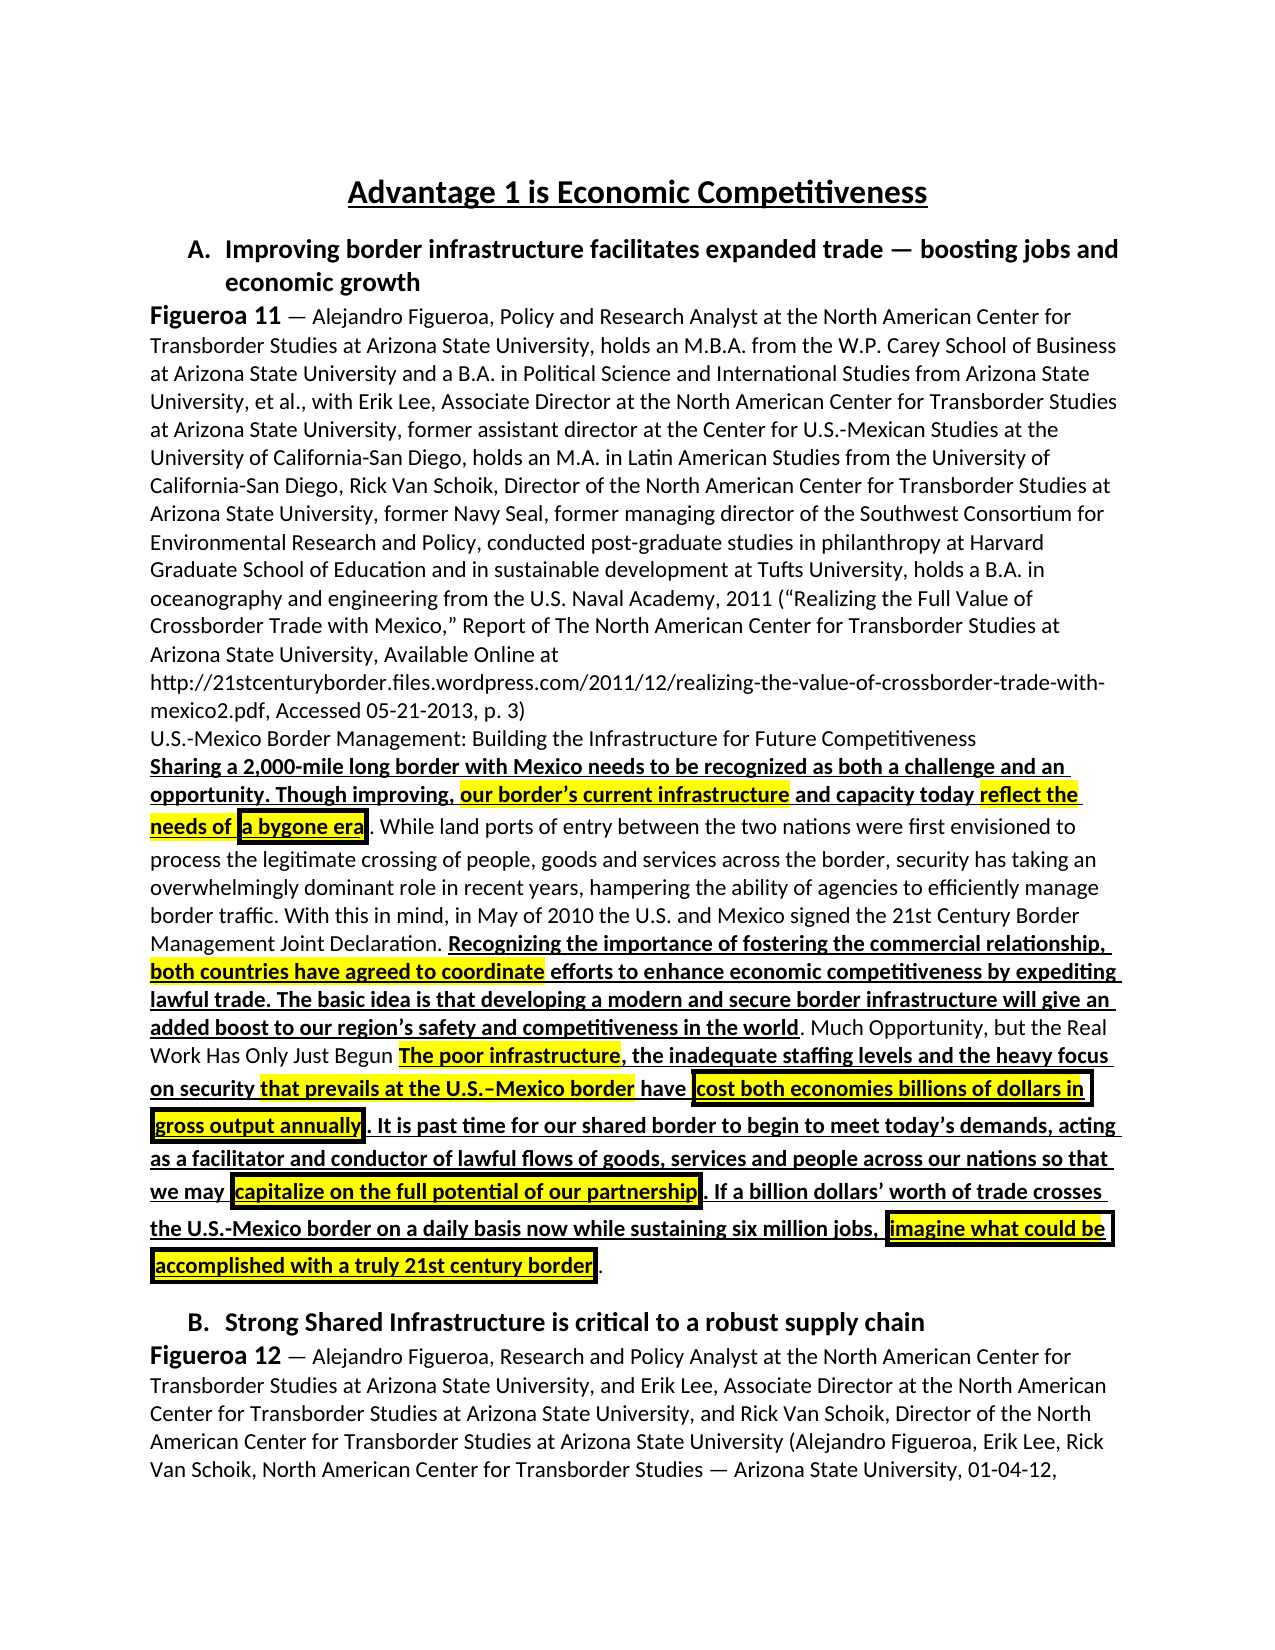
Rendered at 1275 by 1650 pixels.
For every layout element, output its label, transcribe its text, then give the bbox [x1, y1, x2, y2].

subtitle Improving border infrastructure facilitates expanded trade — boosting jobs and economic growth [187, 232, 1125, 298]
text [150, 1338, 1125, 1483]
text Figueroa 11 — Alejandro Figueroa, Policy and Research Analyst at the North American Center for Transborder Studies at Arizona State University, holds an M.B.A. from the W.P. Carey School of Business at Arizona State University and a B.A. in Political Science and International Studies from Arizona State University, et al., with Erik Lee, Associate Director at the North American Center for Transborder Studies at Arizona State University, former assistant director at the Center for U.S.-Mexican Studies at the University of California-San Diego, holds an M.A. in Latin American Studies from the University of California-San Diego, Rick Van Schoik, Director of the North American Center for Transborder Studies at Arizona State University, former Navy Seal, former managing director of the Southwest Consortium for Environmental Research and Policy, conducted post-graduate studies in philanthropy at Harvard Graduate School of Education and in sustainable development at Tufts University, holds a B.A. in oceanography and engineering from the U.S. Naval Academy, 2011 (“Realizing the Full Value of Crossborder Trade with Mexico,” Report of The North American Center for Transborder Studies at Arizona State University, Available Online at http://21stcenturyborder.files.wordpress.com/2011/12/realizing-the-value-of-crossborder-trade-with-mexico2.pdf, Accessed 05-21-2013, p. 3) [150, 298, 1125, 724]
text Sharing a 2,000-mile long border with Mexico needs to be recognized as both a challenge and an opportunity. Though improving, our border’s current infrastructure and capacity today reflect the needs of a bygone era. While land ports of entry between the two nations were first envisioned to process the legitimate crossing of people, goods and services across the border, security has taking an overwhelmingly dominant role in recent years, hampering the ability of agencies to efficiently manage border traffic. With this in mind, in May of 2010 the U.S. and Mexico signed the 21st Century Border Management Joint Declaration. Recognizing the importance of fostering the commercial relationship, both countries have agreed to coordinate efforts to enhance economic competitiveness by expediting lawful trade. The basic idea is that developing a modern and secure border infrastructure will give an added boost to our region’s safety and competitiveness in the world. Much Opportunity, but the Real Work Has Only Just Begun The poor infrastructure, the inadequate staffing levels and the heavy focus on security that prevails at the U.S.–Mexico border have cost both economies billions of dollars in gross output annually. It is past time for our shared border to begin to meet today’s demands, acting as a facilitator and conductor of lawful flows of goods, services and people across our nations so that we may capitalize on the full potential of our partnership. If a billion dollars’ worth of trade crosses the U.S.-Mexico border on a daily basis now while sustaining six million jobs, imagine what could be accomplished with a truly 21st century border. [150, 752, 1125, 1284]
text U.S.-Mexico Border Management: Building the Infrastructure for Future Competitiveness [150, 724, 1125, 752]
subtitle Strong Shared Infrastructure is critical to a robust supply chain [187, 1305, 1125, 1338]
subtitle Advantage 1 is Economic Competitiveness [150, 171, 1125, 212]
